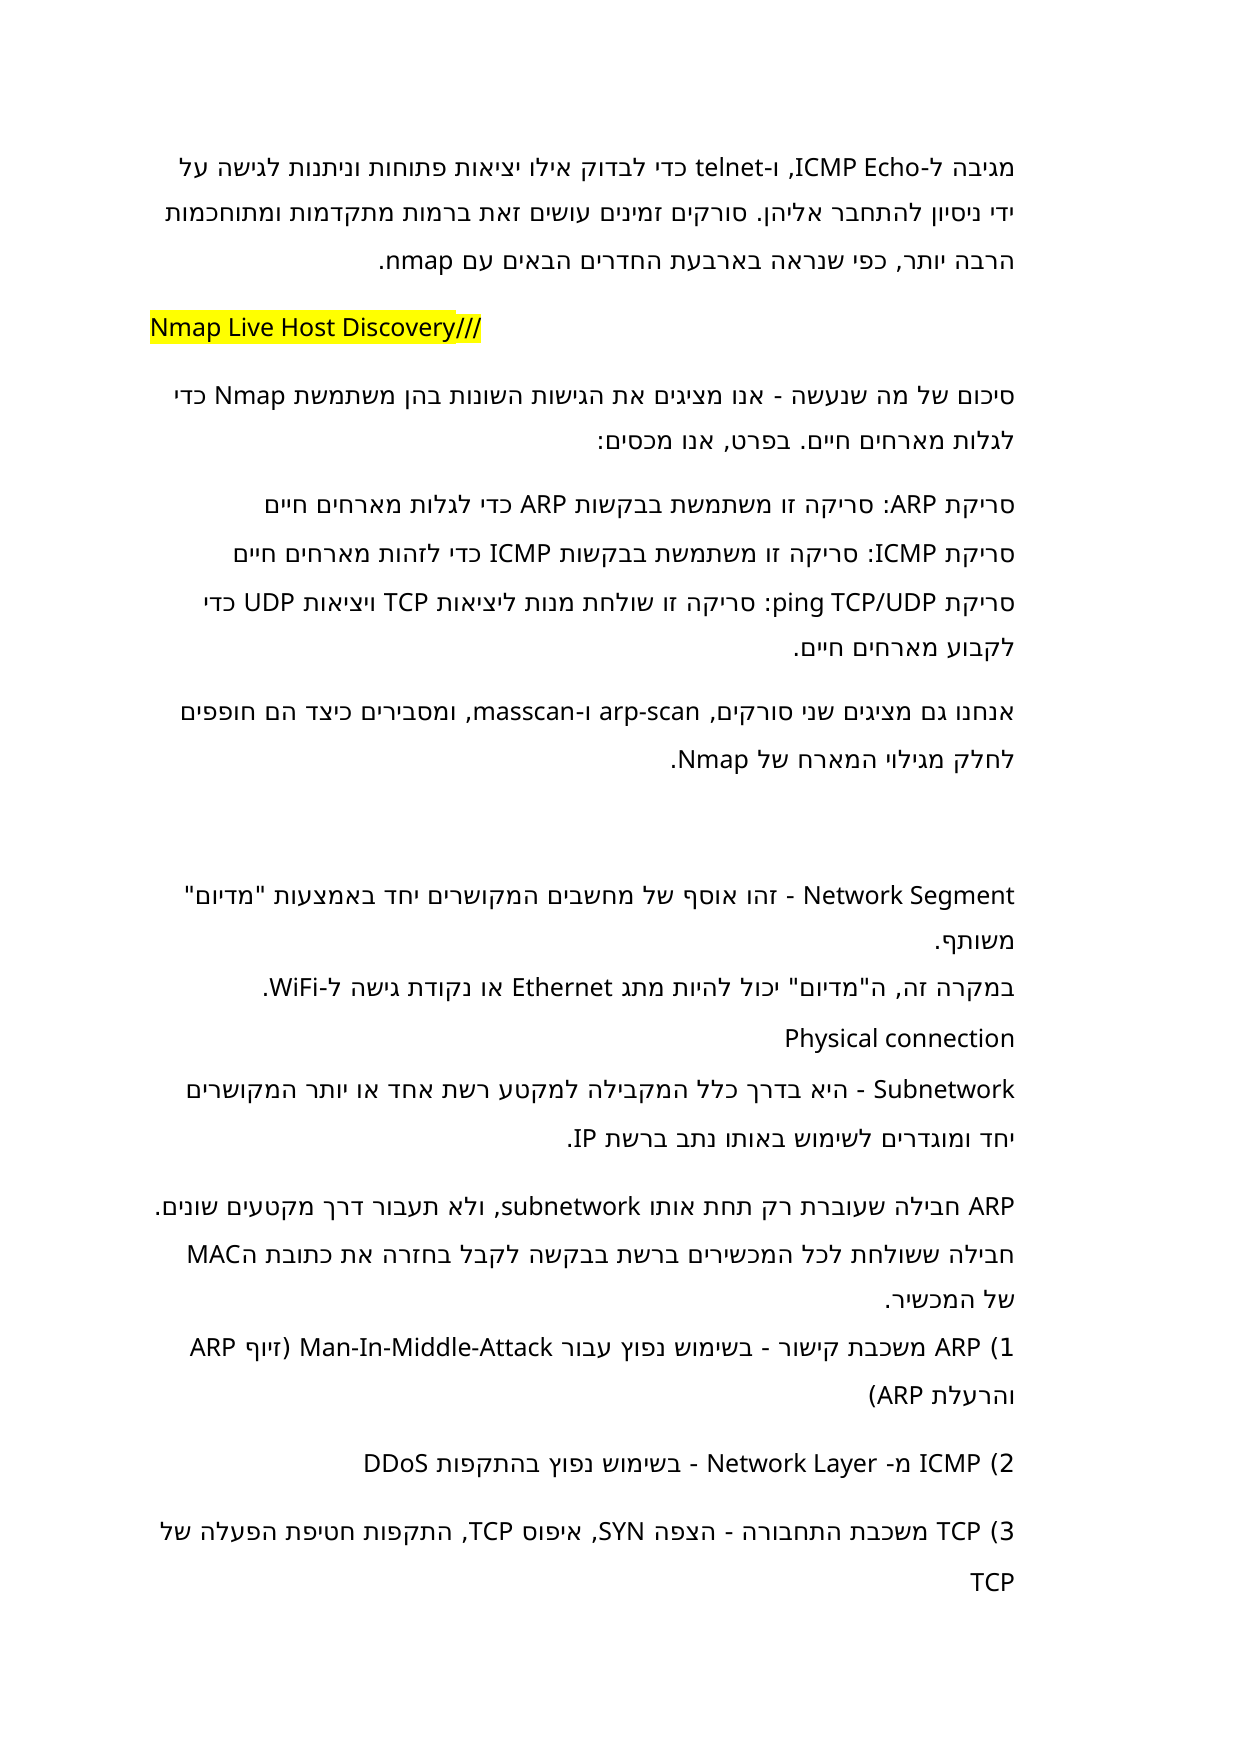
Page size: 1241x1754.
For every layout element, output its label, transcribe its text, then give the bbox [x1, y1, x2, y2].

text סריקת ARP: סריקה זו משתמשת בבקשות ARP כדי לגלות מארחים חיים סריקת ICMP: סריקה זו משתמשת בבקשות ICMP כדי לזהות מארחים חיים סריקת ping TCP/UDP: סריקה זו שולחת מנות ליציאות TCP ויציאות UDP כדי לקבוע מארחים חיים. [150, 487, 1015, 662]
text 3) TCP משכבת התחבורה - הצפה SYN, איפוס TCP, התקפות חטיפת הפעלה של TCP [150, 1513, 1015, 1598]
text 2) ICMP מ- Network Layer - בשימוש נפוץ בהתקפות DDoS [150, 1446, 1015, 1479]
text אנחנו גם מציגים שני סורקים, arp-scan ו-masscan, ומסבירים כיצד הם חופפים לחלק מגילוי המארח של Nmap. [150, 693, 1015, 776]
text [150, 150, 1015, 276]
text ARP חבילה שעוברת רק תחת אותו subnetwork, ולא תעבור דרך מקטעים שונים. חבילה ששולחת לכל המכשירים ברשת בבקשה לקבל בחזרה את כתובת הMAC של המכשיר. 1) ARP משכבת קישור - בשימוש נפוץ עבור Man-In-Middle-Attack (זיוף ARP והרעלת ARP) [150, 1188, 1015, 1412]
text ///Nmap Live Host Discovery [456, 310, 1015, 344]
text סיכום של מה שנעשה - אנו מציגים את הגישות השונות בהן משתמשת Nmap כדי לגלות מארחים חיים. בפרט, אנו מכסים: [150, 378, 1015, 456]
text Network Segment - זהו אוסף של מחשבים המקושרים יחד באמצעות "מדיום" משותף. במקרה זה, ה"מדיום" יכול להיות מתג Ethernet או נקודת גישה ל-WiFi. Physical connection Subnetwork - היא בדרך כלל המקבילה למקטע רשת אחד או יותר המקושרים יחד ומוגדרים לשימוש באותו נתב ברשת IP. [150, 877, 1015, 1154]
